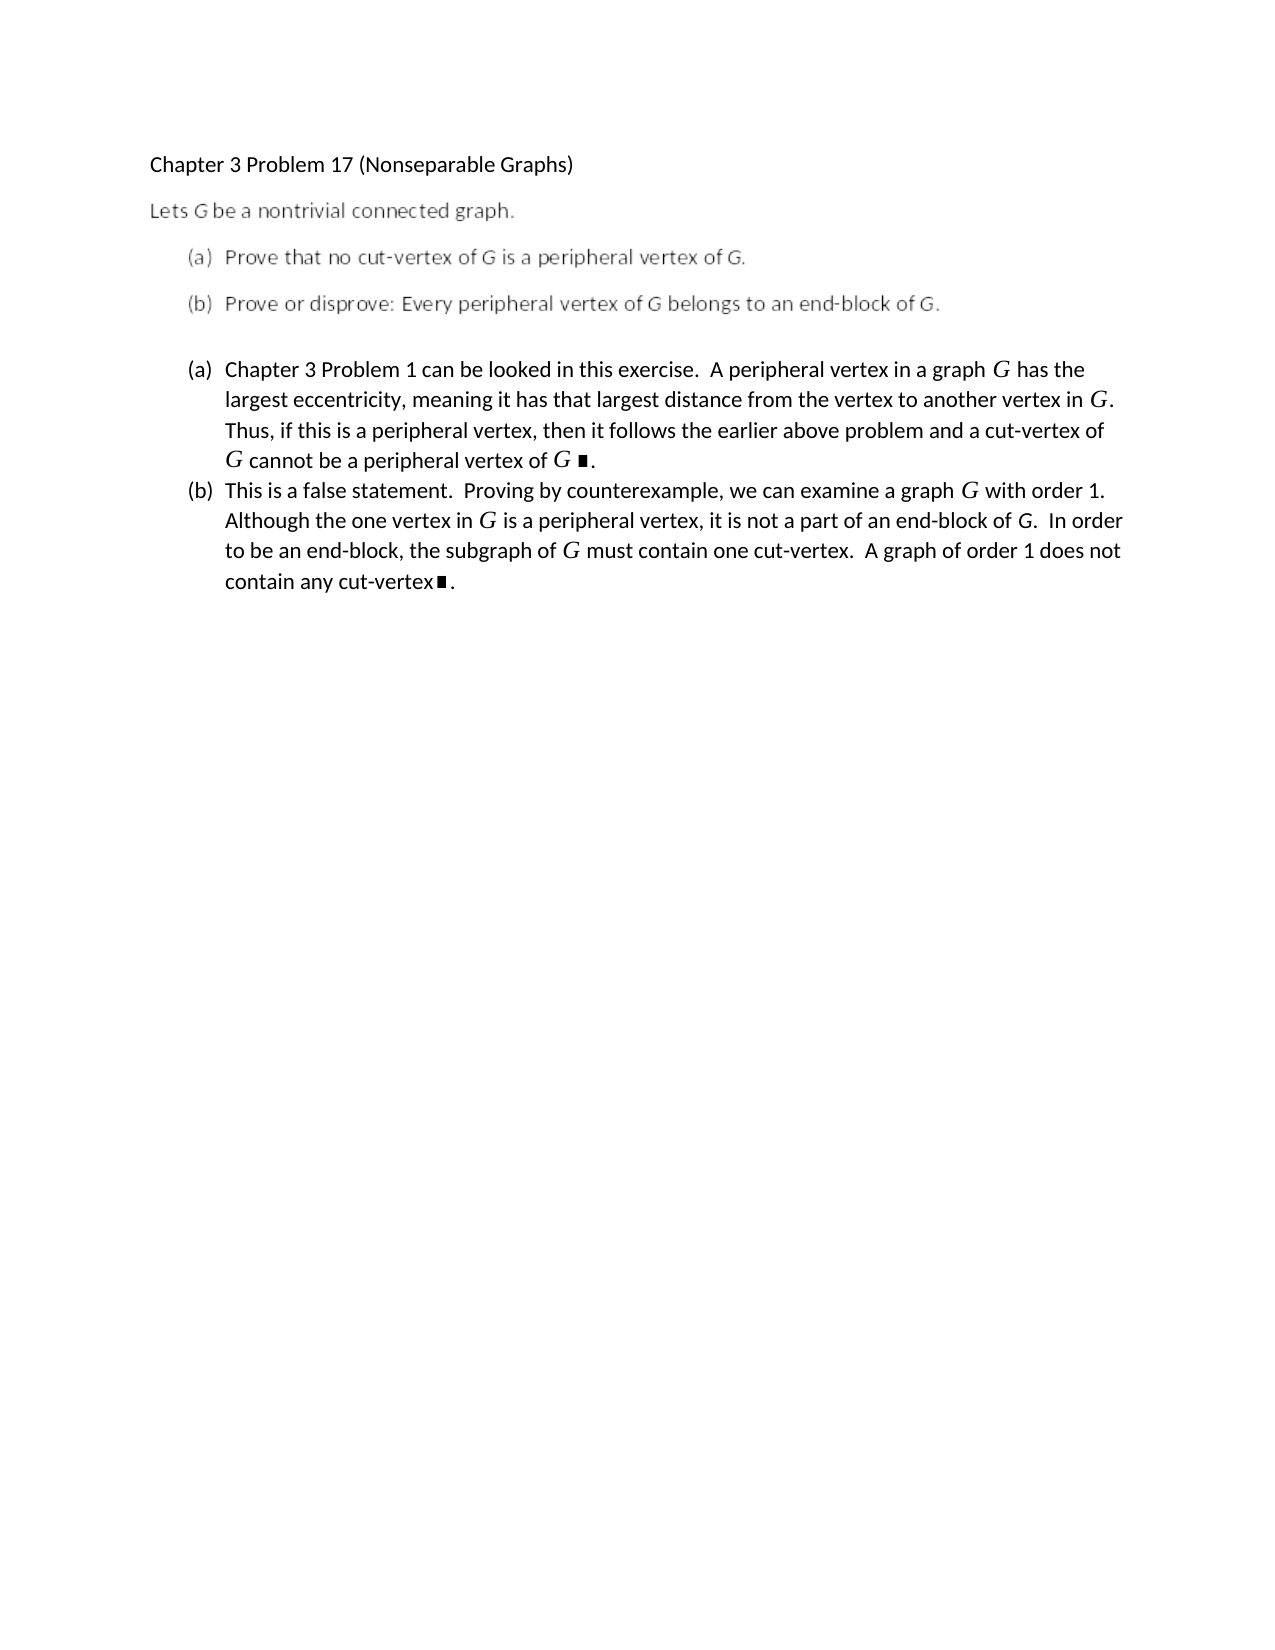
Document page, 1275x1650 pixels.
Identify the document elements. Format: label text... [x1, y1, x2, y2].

text Chapter 3 Problem 17 (Nonseparable Graphs) [150, 150, 1125, 178]
list Chapter 3 Problem 1 can be looked in this exercise. A peripheral vertex in a graph has the largest eccentricity, meaning it has that largest distance from the vertex to another vertex in . Thus, if this is a peripheral vertex, then it follows the earlier above problem and a cut-vertex of cannot be a peripheral vertex of . [187, 355, 1125, 474]
list This is a false statement. Proving by counterexample, we can examine a graph with order 1. Although the one vertex in is a peripheral vertex, it is not a part of an end-block of G. In order to be an end-block, the subgraph of must contain one cut-vertex. A graph of order 1 does not contain any cut-vertex. [187, 476, 1125, 595]
